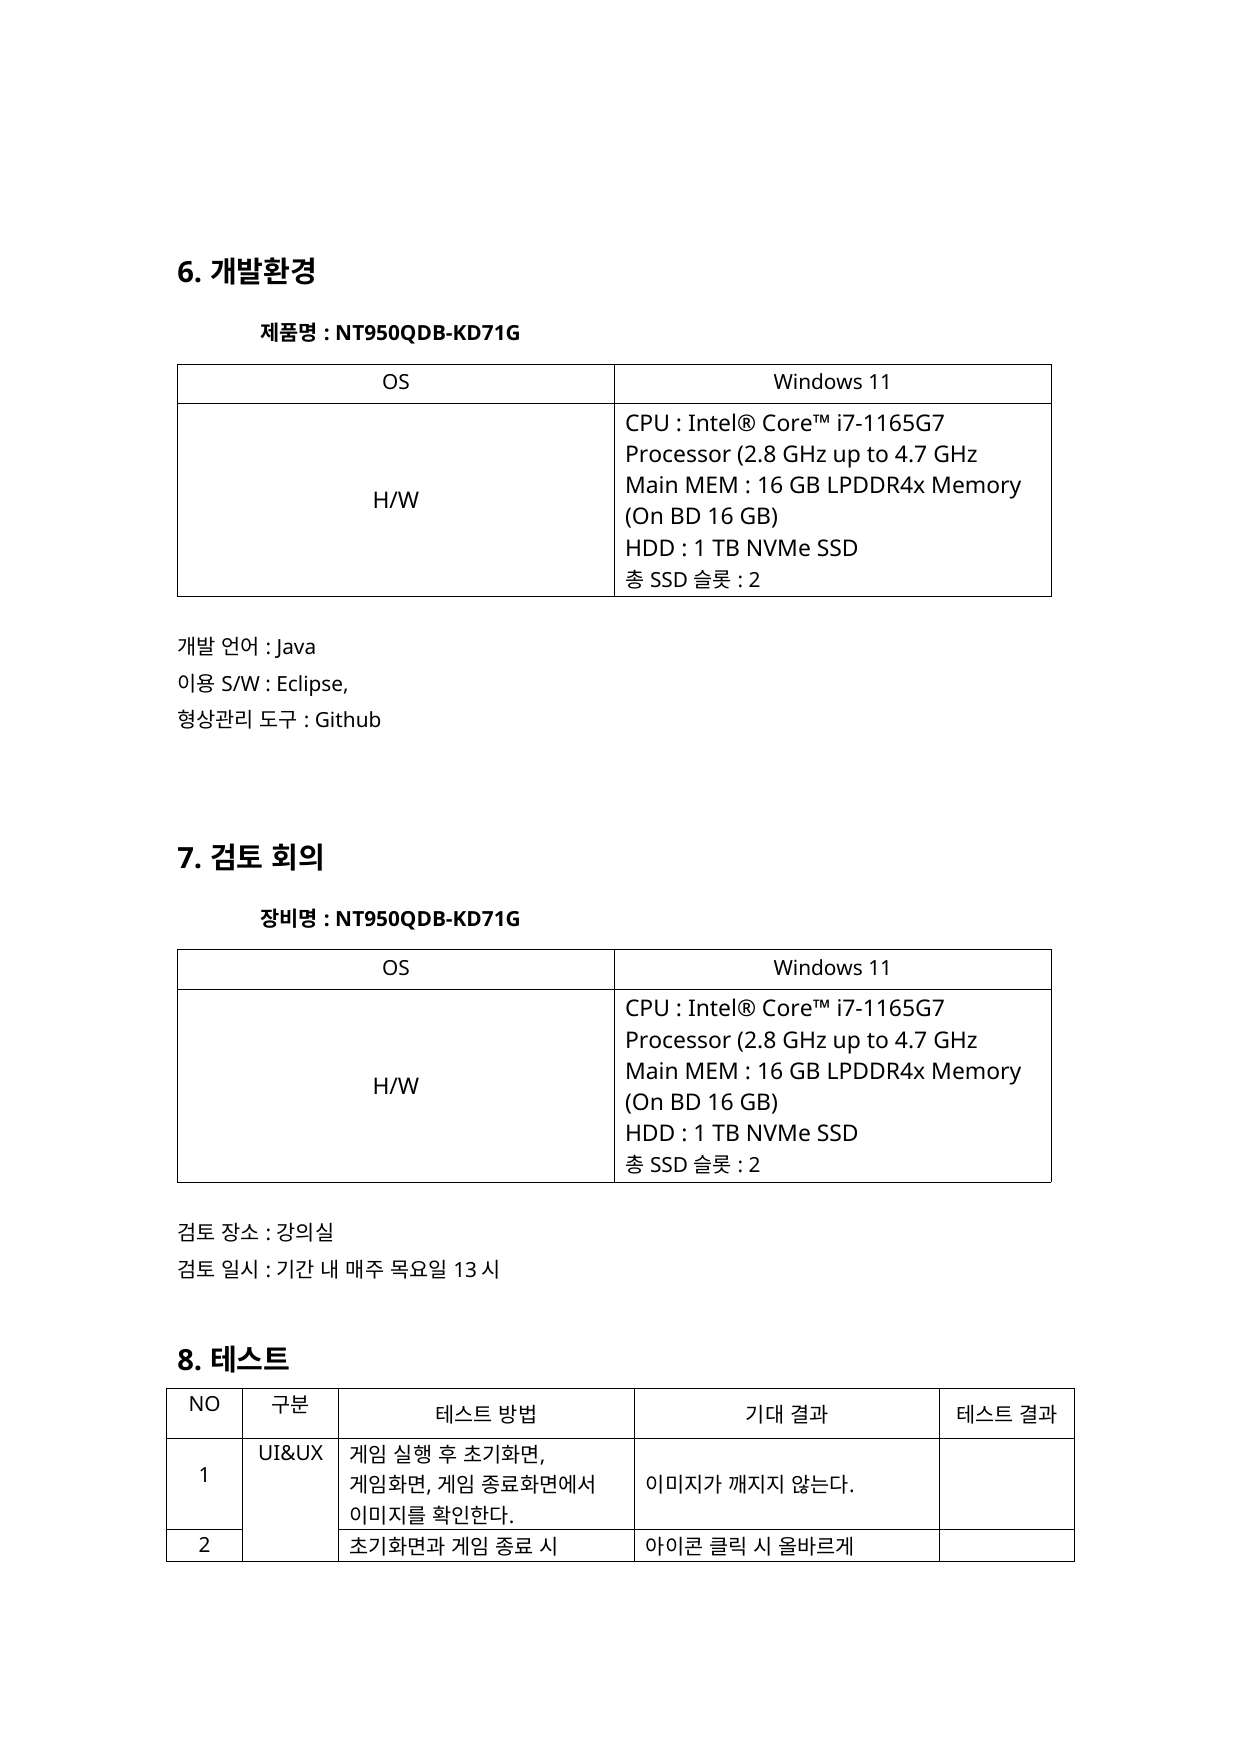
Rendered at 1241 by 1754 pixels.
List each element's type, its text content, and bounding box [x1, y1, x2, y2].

table_cell CPU : Intel® Core™ i7-1165G7 Processor (2.8 GHz up to 4.7 GHz Main MEM : 16 GB LPDDR4x Memory (On BD 16 GB) HDD : 1 TB NVMe SSD 총 SSD 슬롯 : 2 [615, 990, 1051, 1182]
subtitle 장비명 : NT950QDB-KD71G [177, 902, 1063, 933]
table_cell 이미지가 깨지지 않는다. [635, 1439, 939, 1529]
table_cell 게임 실행 후 초기화면, 게임화면, 게임 종료화면에서 이미지를 확인한다. [339, 1439, 634, 1529]
table_cell [940, 1439, 1074, 1529]
table_header 테스트 방법 [339, 1389, 634, 1437]
text 형상관리 도구 : Github [177, 703, 1063, 734]
text 검토 장소 : 강의실 [177, 1216, 1063, 1247]
table_cell [940, 1530, 1074, 1561]
text 이용 S/W : Eclipse, [177, 667, 1063, 697]
table_header Windows 11 [615, 950, 1051, 989]
text 7. 검토 회의 [177, 835, 1063, 877]
table_cell 2 [167, 1530, 242, 1561]
table_cell UI&UX [243, 1439, 338, 1561]
text 6. 개발환경 [177, 249, 1063, 291]
table_cell H/W [178, 404, 614, 596]
table_header 기대 결과 [635, 1389, 939, 1437]
text 8. 테스트 [177, 1337, 1063, 1379]
table_header 구분 [243, 1389, 338, 1437]
text 개발 언어 : Java [177, 631, 1063, 661]
text 검토 일시 : 기간 내 매주 목요일 13시 [177, 1253, 1063, 1283]
table_header 테스트 결과 [940, 1389, 1074, 1437]
table_header Windows 11 [615, 365, 1051, 403]
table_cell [339, 1530, 634, 1561]
table_cell CPU : Intel® Core™ i7-1165G7 Processor (2.8 GHz up to 4.7 GHz Main MEM : 16 GB LPDDR4x Memory (On BD 16 GB) HDD : 1 TB NVMe SSD 총 SSD 슬롯 : 2 [615, 404, 1051, 596]
table_cell 아이콘 클릭 시 올바르게 작동한다. [635, 1530, 939, 1561]
table_header NO [167, 1389, 242, 1437]
table_cell 1 [167, 1439, 242, 1529]
table_header OS [178, 950, 614, 989]
table_header OS [178, 365, 614, 403]
table_cell H/W [178, 990, 614, 1182]
subtitle 제품명 : NT950QDB-KD71G [177, 317, 1063, 347]
